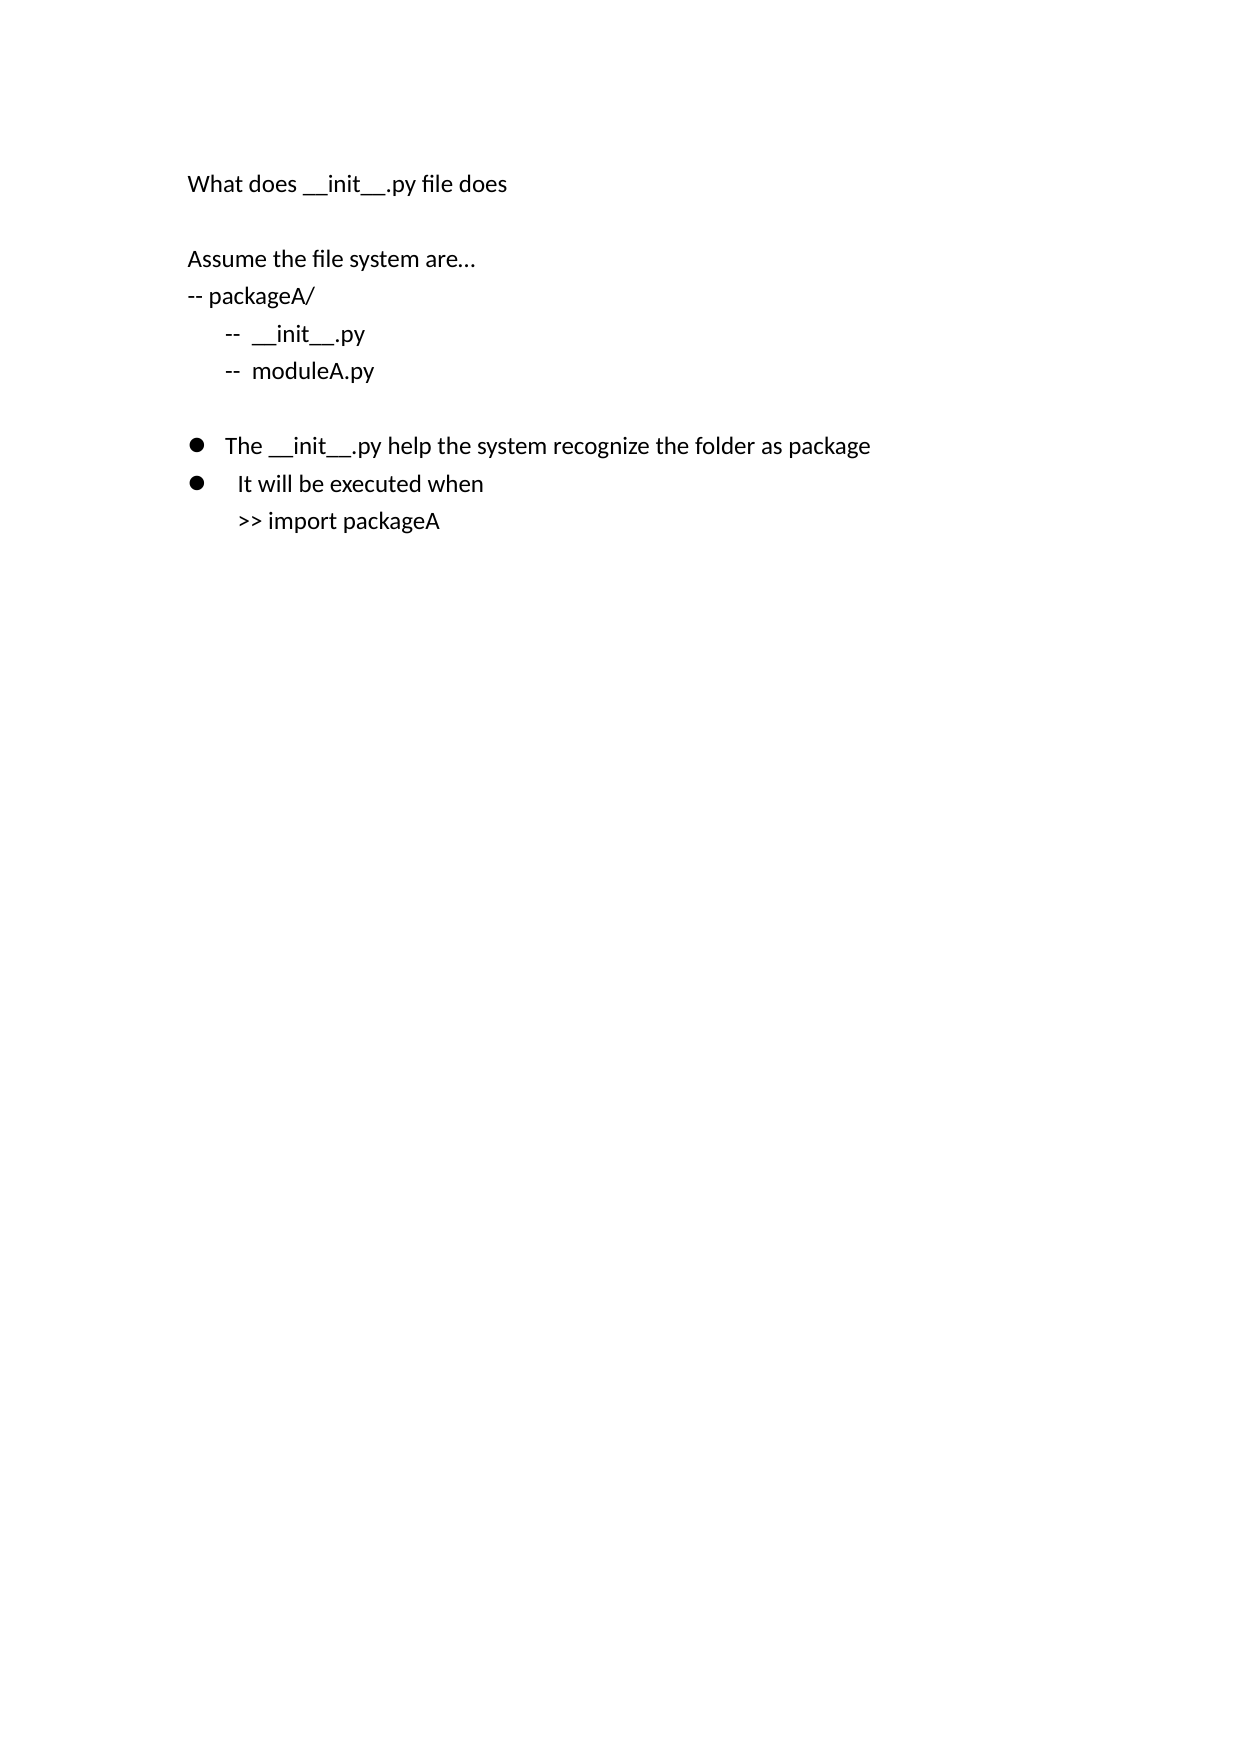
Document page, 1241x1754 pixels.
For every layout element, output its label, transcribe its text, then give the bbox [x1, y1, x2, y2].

text -- __init__.py [187, 314, 1053, 352]
list The __init__.py help the system recognize the folder as package [187, 427, 1053, 464]
list -- moduleA.py [225, 352, 1053, 389]
text What does __init__.py file does [187, 164, 1053, 202]
list It will be executed when >> import packageA [187, 464, 1053, 539]
text Assume the file system are… [187, 239, 1053, 277]
text -- packageA/ [187, 277, 1053, 314]
